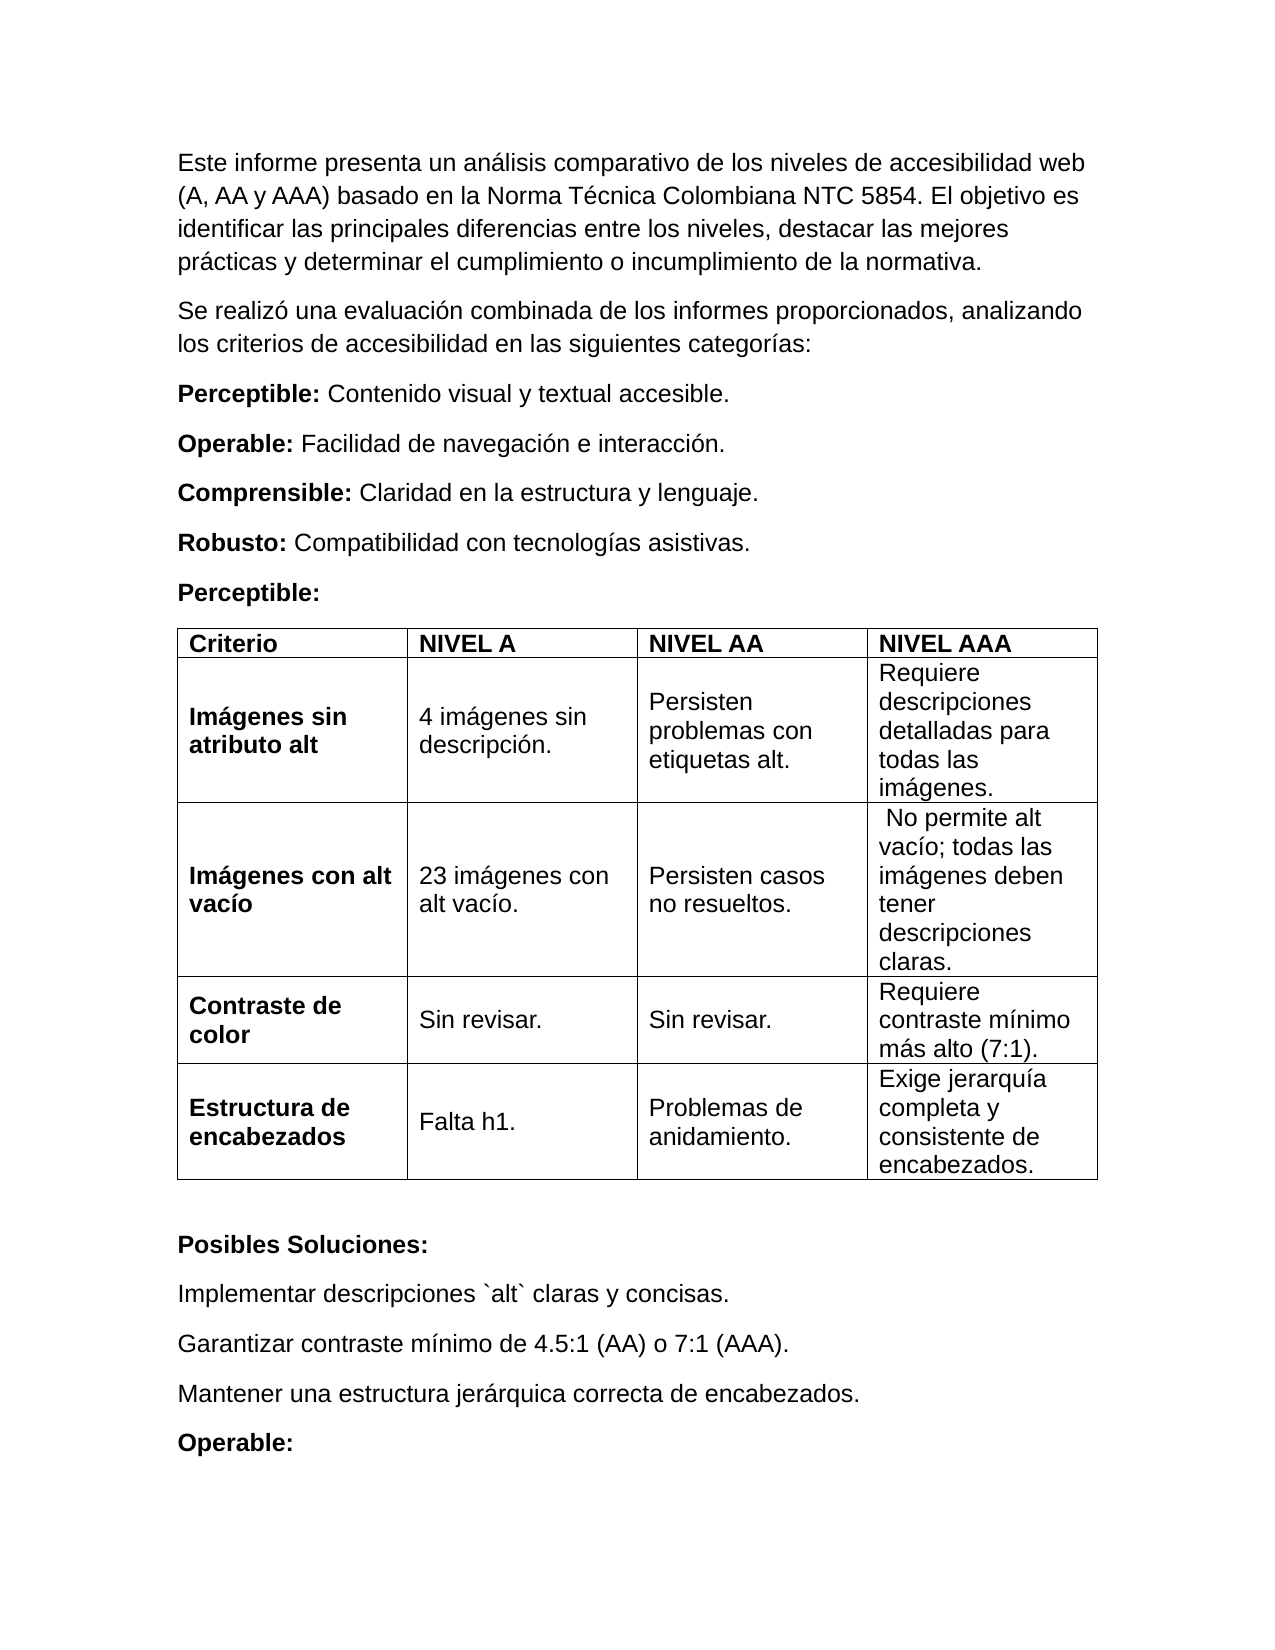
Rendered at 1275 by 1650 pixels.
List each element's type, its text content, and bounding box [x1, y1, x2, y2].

text Posibles Soluciones: [177, 1230, 1098, 1258]
table_header Criterio [178, 629, 407, 657]
table_cell 4 imágenes sin descripción. [408, 658, 637, 802]
text Garantizar contraste mínimo de 4.5:1 (AA) o 7:1 (AAA). [177, 1329, 1098, 1358]
text Perceptible: [177, 578, 1098, 607]
table_cell Exige jerarquía completa y consistente de encabezados. [868, 1064, 1097, 1179]
text Robusto: Compatibilidad con tecnologías asistivas. [177, 528, 1098, 557]
table_cell Sin revisar. [638, 977, 867, 1063]
table_cell Estructura de encabezados [178, 1064, 407, 1179]
table_header NIVEL AAA [868, 629, 1097, 657]
table_cell Imágenes con alt vacío [178, 803, 407, 976]
text Mantener una estructura jerárquica correcta de encabezados. [177, 1379, 1098, 1407]
text Operable: Facilidad de navegación e interacción. [177, 429, 1098, 457]
text Se realizó una evaluación combinada de los informes proporcionados, analizando los criterios de accesibilidad en las siguientes categorías: [177, 296, 1098, 358]
text Perceptible: Contenido visual y textual accesible. [177, 379, 1098, 408]
table_cell Persisten casos no resueltos. [638, 803, 867, 976]
table_cell Persisten problemas con etiquetas alt. [638, 658, 867, 802]
table_cell Contraste de color [178, 977, 407, 1063]
table_cell 23 imágenes con alt vacío. [408, 803, 637, 976]
table_header NIVEL AA [638, 629, 867, 657]
table_cell No permite alt vacío; todas las imágenes deben tener descripciones claras. [868, 803, 1097, 976]
table_cell Problemas de anidamiento. [638, 1064, 867, 1179]
table_cell Falta h1. [408, 1064, 637, 1179]
table_header NIVEL A [408, 629, 637, 657]
table_cell Requiere descripciones detalladas para todas las imágenes. [868, 658, 1097, 802]
text Este informe presenta un análisis comparativo de los niveles de accesibilidad web (A, AA y AAA) basado en la Norma Técnica Colombiana NTC 5854. El objetivo es identificar las principales diferencias entre los niveles, destacar las mejores prácticas y determinar el cumplimiento o incumplimiento de la normativa. [177, 148, 1098, 275]
table_cell Imágenes sin atributo alt [178, 658, 407, 802]
table_cell Sin revisar. [408, 977, 637, 1063]
text Operable: [177, 1428, 1098, 1457]
table_cell Requiere contraste mínimo más alto (7:1). [868, 977, 1097, 1063]
text Comprensible: Claridad en la estructura y lenguaje. [177, 478, 1098, 507]
text Implementar descripciones `alt` claras y concisas. [177, 1279, 1098, 1308]
